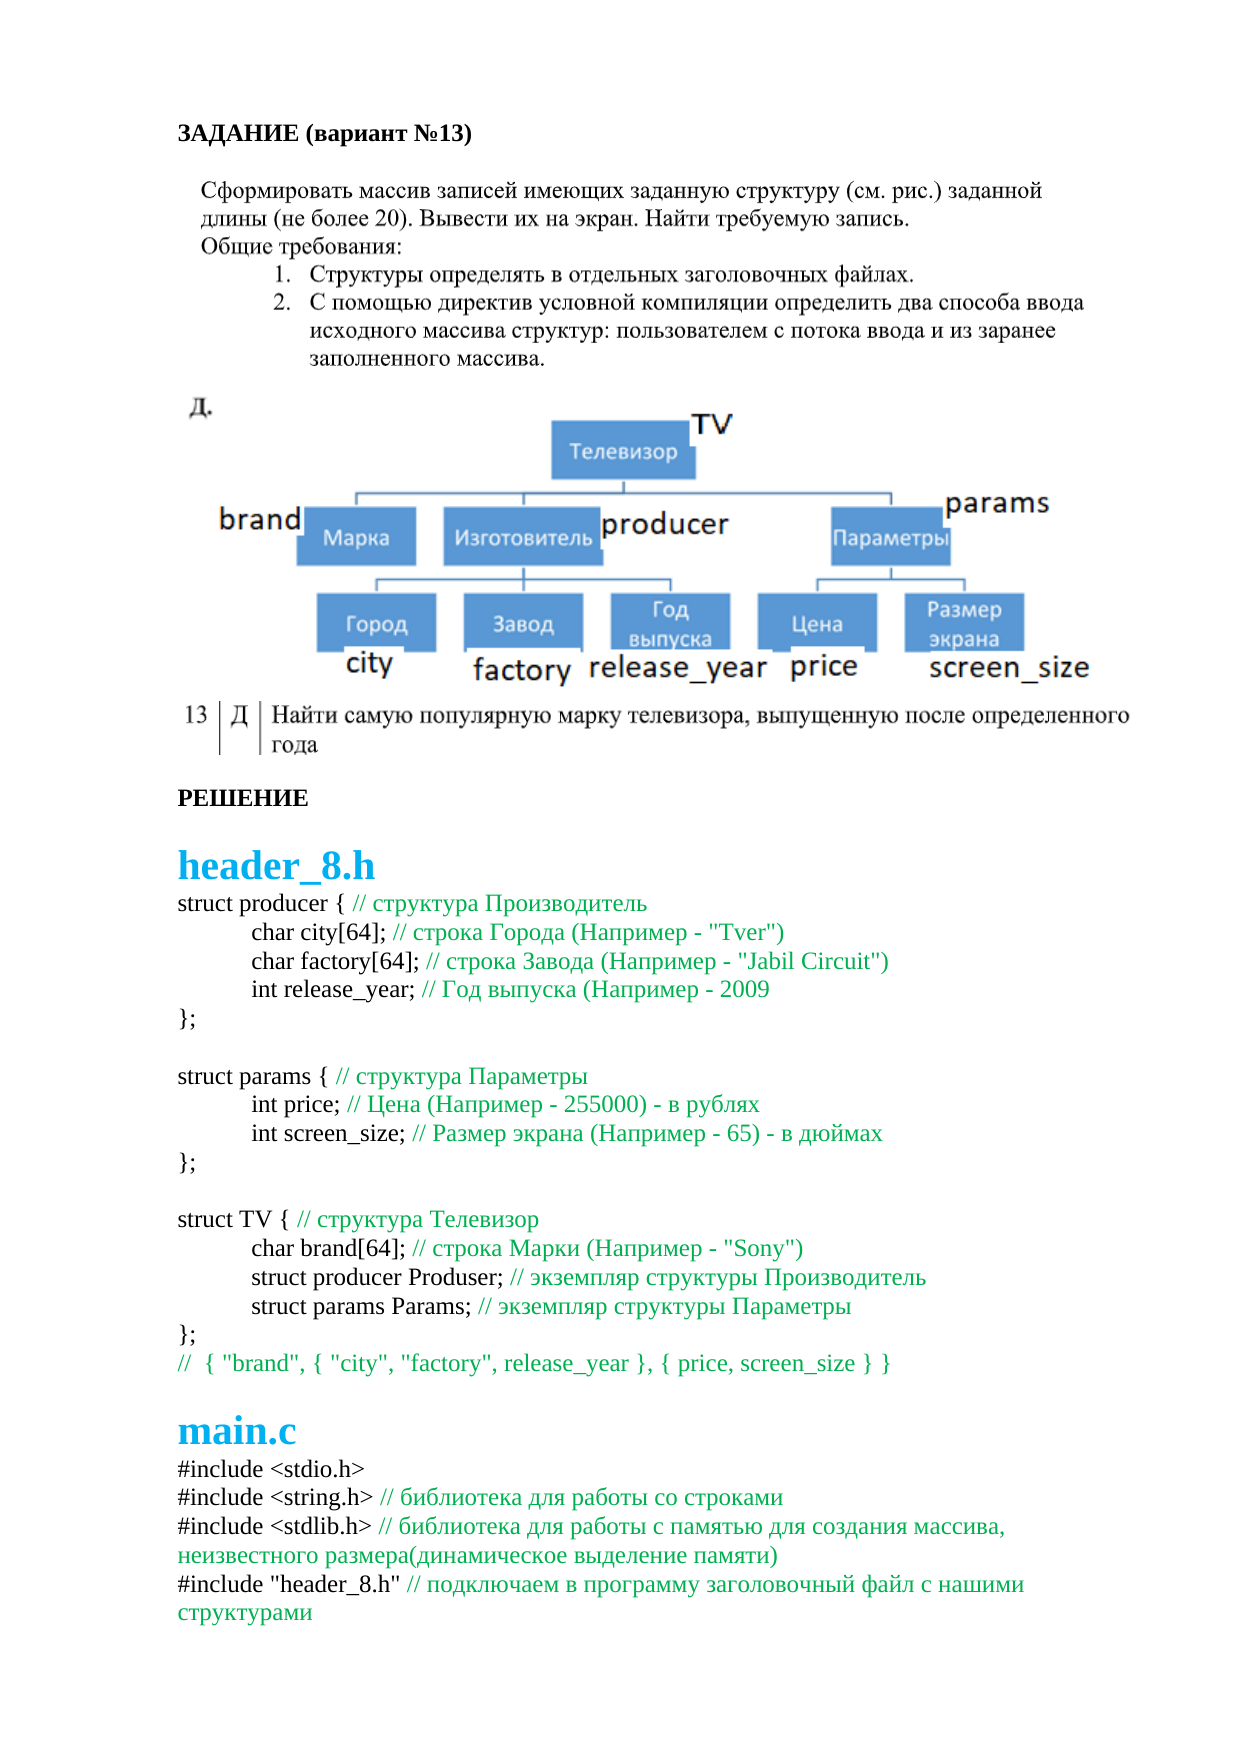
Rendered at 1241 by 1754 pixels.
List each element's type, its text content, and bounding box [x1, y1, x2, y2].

text }; [177, 1147, 1152, 1176]
text struct params Params; // экземпляр структуры Параметры [177, 1291, 1152, 1319]
text РЕШЕНИЕ [177, 755, 1152, 812]
text char brand[64]; // строка Марки (Например - "Sony") [177, 1233, 1152, 1262]
text struct params { // структура Параметры [177, 1061, 1152, 1089]
text #include <stdio.h> [177, 1454, 1152, 1482]
text struct producer Produser; // экземпляр структуры Производитель [177, 1262, 1152, 1291]
text int release_year; // Год выпуска (Например - 2009 [177, 974, 1152, 1003]
text // { "brand", { "city", "factory", release_year }, { price, screen_size } } [177, 1348, 1152, 1377]
text int price; // Цена (Например - 255000) - в рублях [177, 1089, 1152, 1118]
text header_8.h [177, 840, 1152, 888]
text char factory[64]; // строка Завода (Например - "Jabil Circuit") [177, 946, 1152, 974]
text #include "header_8.h" // подключаем в программу заголовочный файл с нашими структурами [177, 1569, 1152, 1626]
text #include <string.h> // библиотека для работы со строками [177, 1482, 1152, 1511]
text }; [177, 1319, 1152, 1348]
text char city[64]; // строка Города (Например - "Tver") [177, 917, 1152, 946]
picture [177, 175, 1152, 755]
text struct producer { // структура Производитель [177, 888, 1152, 917]
text }; [177, 1003, 1152, 1032]
text ЗАДАНИЕ (вариант №13) [177, 118, 1152, 147]
text main.c [177, 1406, 1152, 1454]
text int screen_size; // Размер экрана (Например - 65) - в дюймах [177, 1118, 1152, 1147]
text #include <stdlib.h> // библиотека для работы с памятью для создания массива, неизвестного размера(динамическое выделение памяти) [177, 1511, 1152, 1569]
text struct TV { // структура Телевизор [177, 1204, 1152, 1233]
